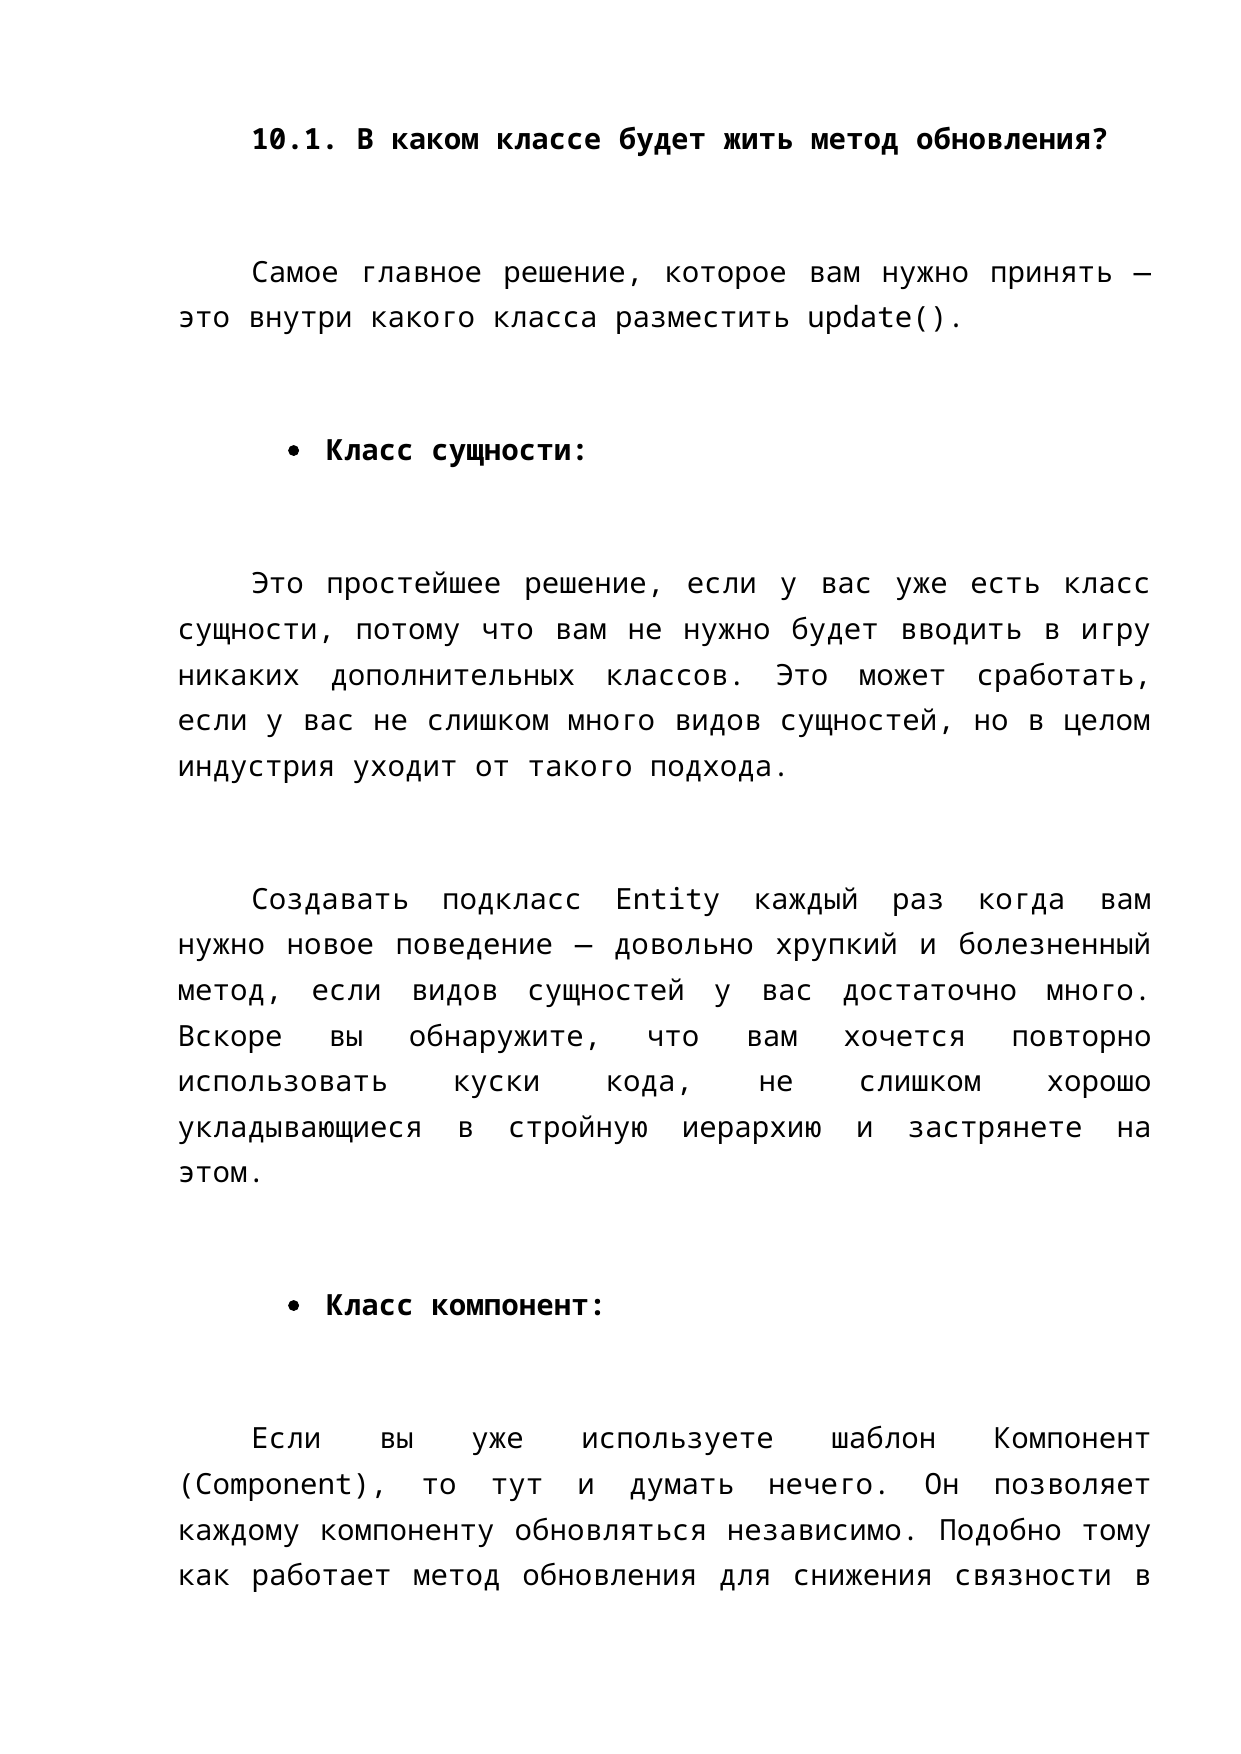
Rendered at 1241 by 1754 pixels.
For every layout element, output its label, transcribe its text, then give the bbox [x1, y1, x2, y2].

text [177, 1417, 1152, 1594]
list Класс компонент: [288, 1284, 1152, 1324]
list Класс сущности: [288, 429, 1152, 469]
text Это простейшее решение, если у вас уже есть класс сущности, потому что вам не нужно будет вводить в игру никаких дополнительных классов. Это может сработать, если у вас не слишком много видов сущностей, но в целом индустрия уходит от такого подхода. [177, 562, 1152, 785]
text Создавать подкласс Entity каждый раз когда вам нужно новое поведение — довольно хрупкий и болезненный метод, если видов сущностей у вас достаточно много. Вскоре вы обнаружите, что вам хочется повторно использовать куски кода, не слишком хорошо укладывающиеся в стройную иерархию и застрянете на этом. [177, 878, 1152, 1191]
text 10.1. В каком классе будет жить метод обновления? [177, 118, 1152, 158]
text Самое главное решение, которое вам нужно принять — это внутри какого класса разместить update(). [177, 251, 1152, 336]
